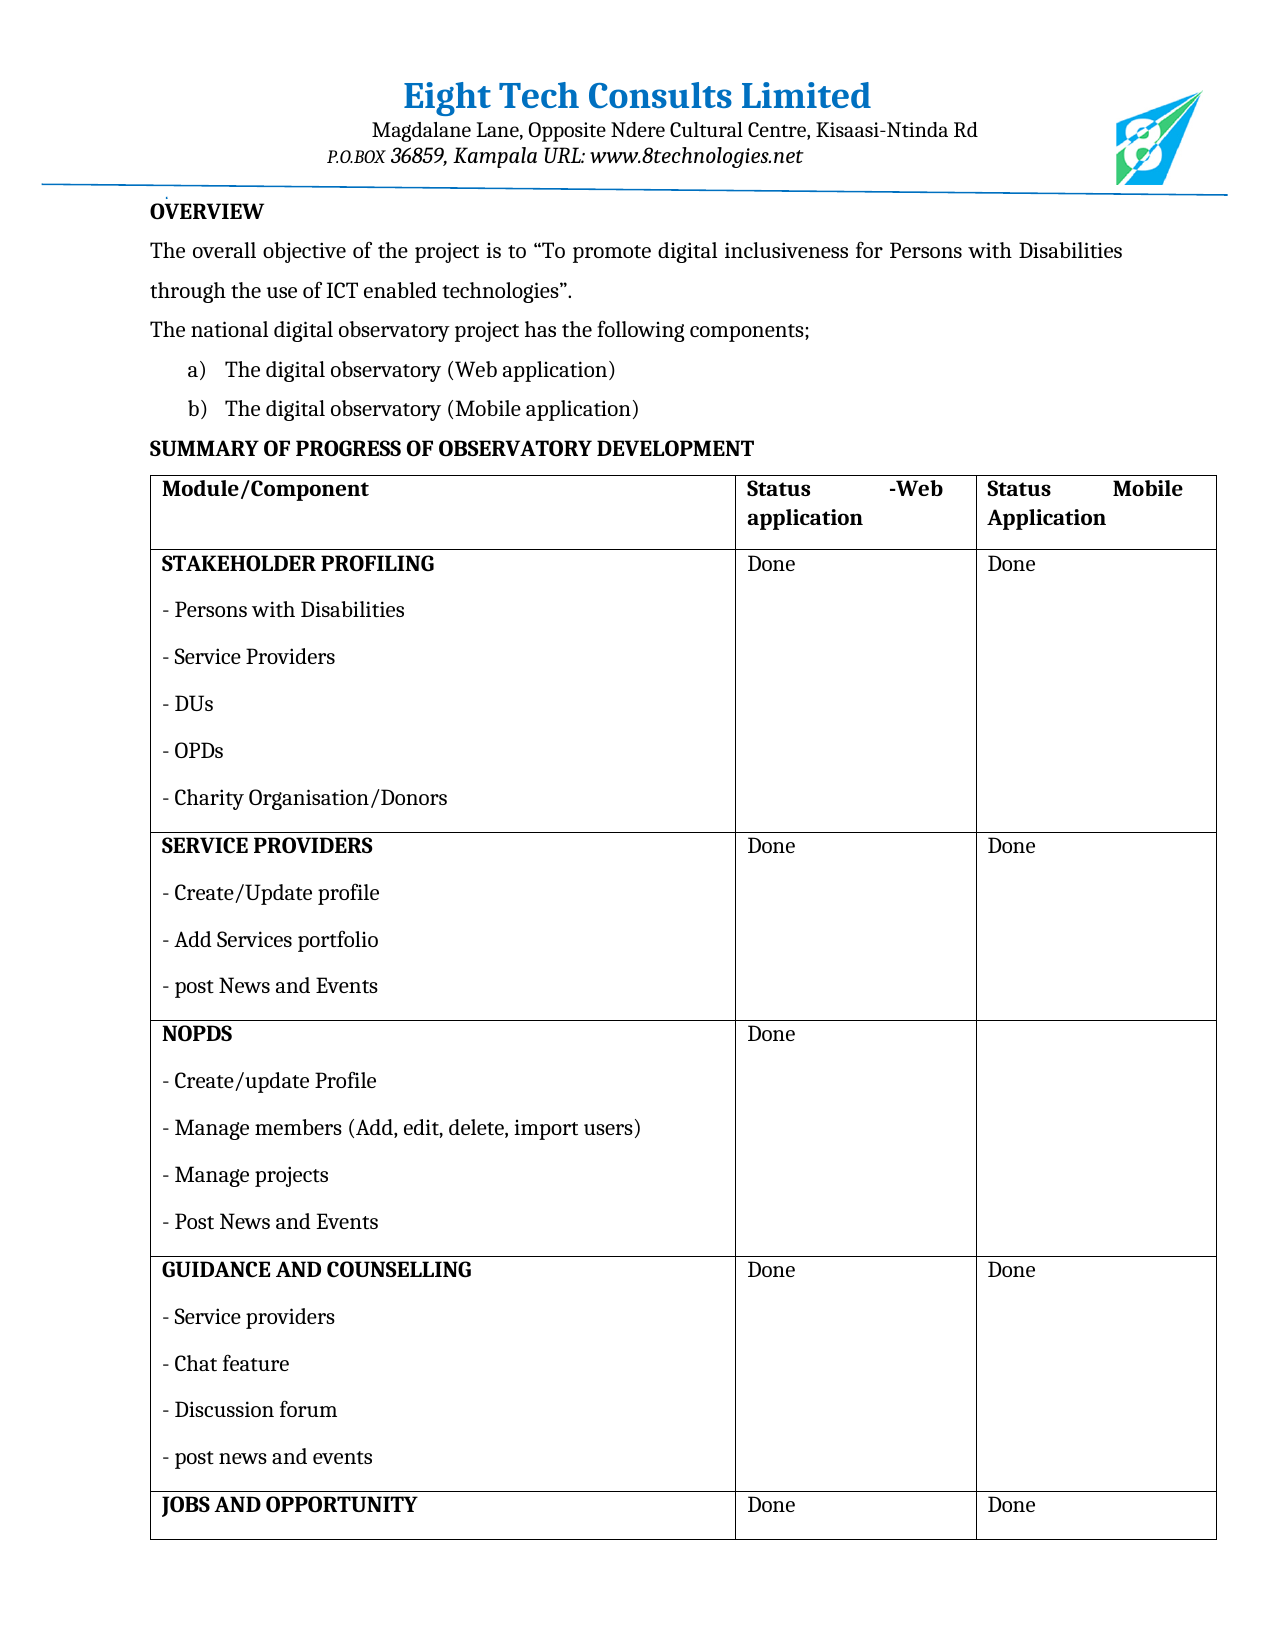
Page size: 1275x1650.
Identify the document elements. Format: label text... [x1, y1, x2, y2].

table_cell GUIDANCE AND COUNSELLING - Service providers - Chat feature - Discussion forum - post news and events [151, 1257, 735, 1491]
text The national digital observatory project has the following components; [150, 317, 1125, 343]
text The overall objective of the project is to “To promote digital inclusiveness for Persons with Disabilities through the use of ICT enabled technologies”. [150, 238, 1125, 304]
table_cell SERVICE PROVIDERS - Create/Update profile - Add Services portfolio - post News and Events [151, 833, 735, 1020]
table_header Status Mobile Application [977, 476, 1216, 549]
table_cell Done [977, 550, 1216, 832]
list The digital observatory (Web application) [187, 356, 1125, 383]
table_cell STAKEHOLDER PROFILING - Persons with Disabilities - Service Providers - DUs - OPDs - Charity Organisation/Donors [151, 550, 735, 832]
text SUMMARY OF PROGRESS OF OBSERVATORY DEVELOPMENT [150, 435, 1125, 462]
table_header Status -Web application [736, 476, 976, 549]
table_cell Done [736, 1492, 976, 1539]
table_cell Done [736, 1021, 976, 1256]
table_cell Done [977, 1257, 1216, 1491]
picture [1116, 90, 1203, 185]
table_cell JOBS AND OPPORTUNITY - Post a job/opportunity - Chat Feature [151, 1492, 735, 1539]
table_cell Done [977, 833, 1216, 1020]
list The digital observatory (Mobile application) [187, 396, 1125, 422]
table_cell [977, 1021, 1216, 1256]
table_cell Done [736, 833, 976, 1020]
table_cell NOPDS - Create/update Profile - Manage members (Add, edit, delete, import users) - Manage projects - Post News and Events [151, 1021, 735, 1256]
text OVERVIEW [150, 198, 1125, 225]
table_header Module/Component [151, 476, 735, 549]
table_cell Done [736, 550, 976, 832]
table_cell Done [736, 1257, 976, 1491]
table_cell Done [977, 1492, 1216, 1539]
